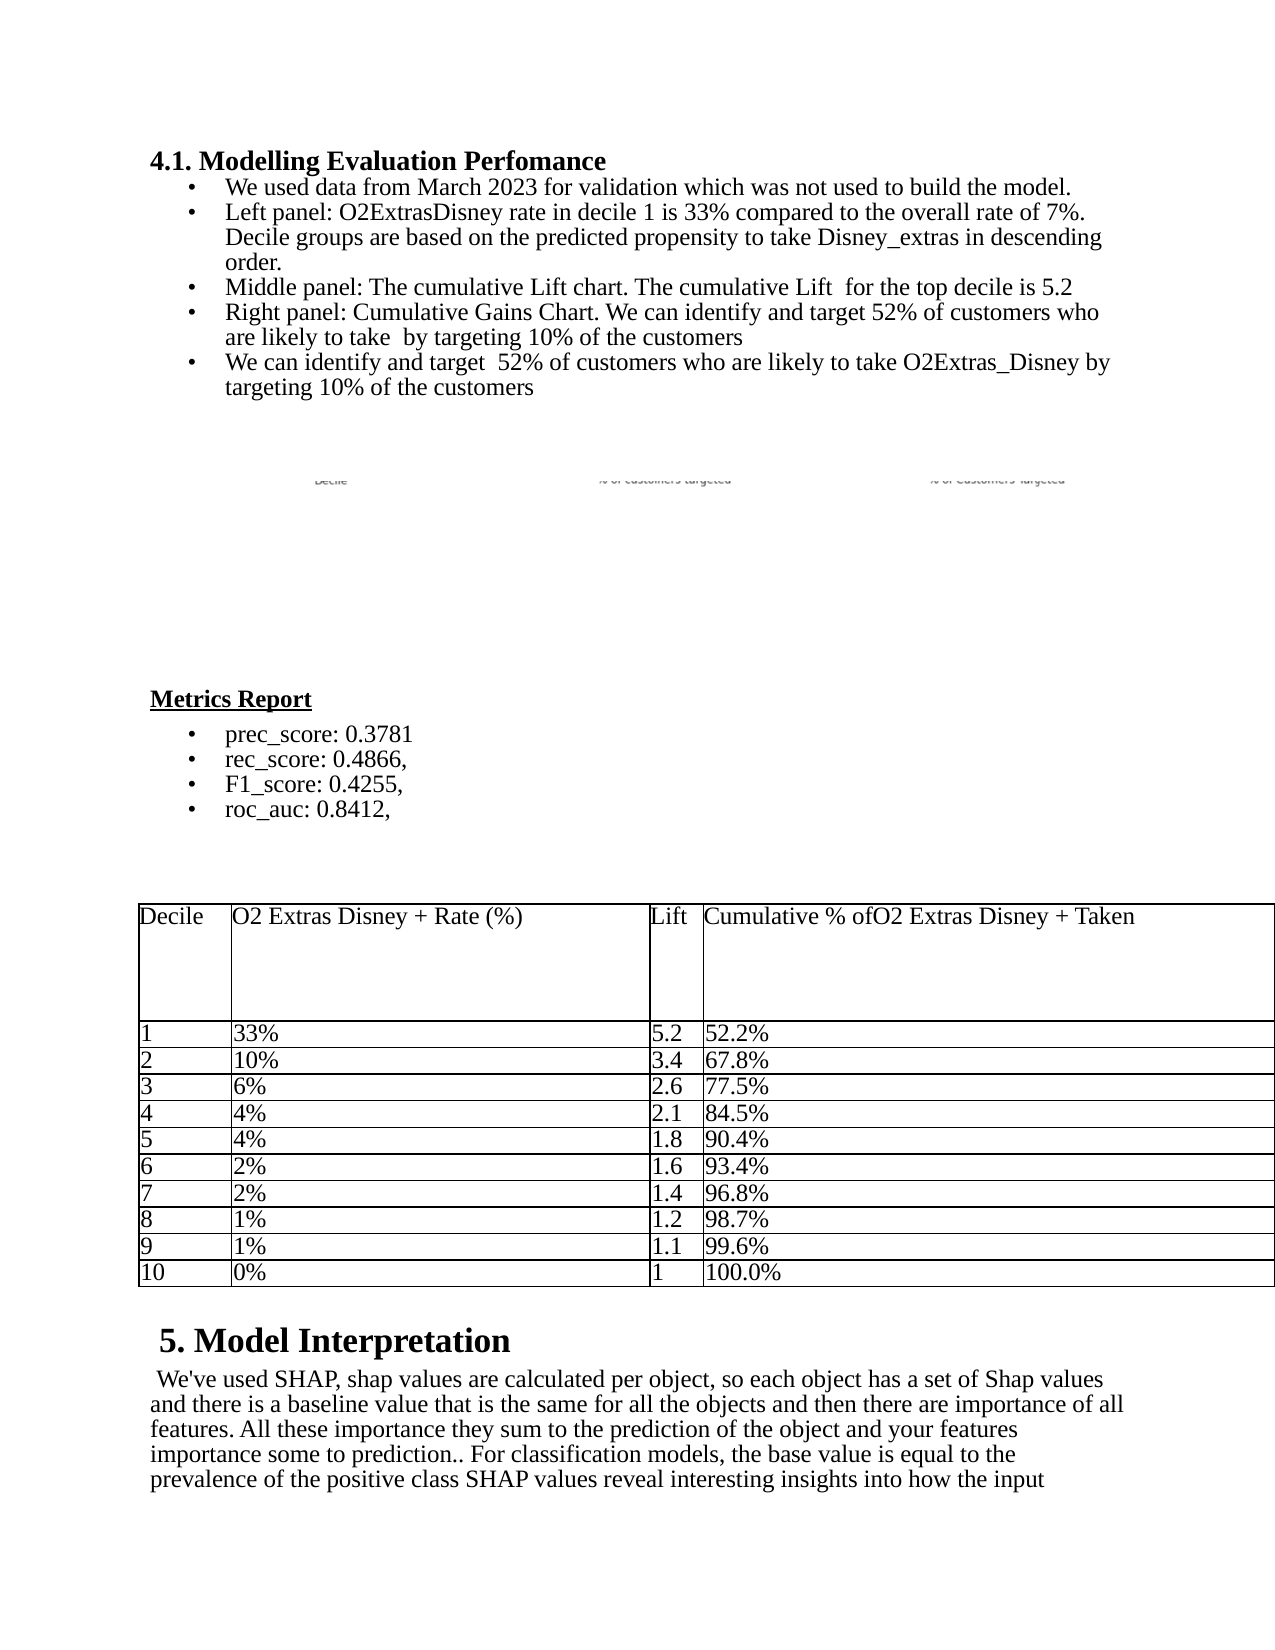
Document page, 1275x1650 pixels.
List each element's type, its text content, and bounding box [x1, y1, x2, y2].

table_cell 33% [232, 1022, 649, 1047]
table_cell 8 [140, 1208, 231, 1233]
table_cell 1.2 [651, 1208, 703, 1233]
table_cell 3 [140, 1075, 231, 1100]
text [150, 1368, 1125, 1493]
table_header Cumulative % ofO2 Extras Disney + Taken [704, 905, 1274, 1020]
table_cell 4% [232, 1128, 649, 1153]
list F1_score: 0.4255, [187, 773, 1125, 798]
table_cell 4% [232, 1101, 649, 1126]
table_cell 98.7% [704, 1208, 1274, 1233]
list rec_score: 0.4866, [187, 748, 1125, 773]
table_cell 2% [232, 1181, 649, 1206]
table_cell 96.8% [704, 1181, 1274, 1206]
table_cell 9 [140, 1234, 231, 1259]
table_cell 6 [140, 1155, 231, 1179]
table_cell 99.6% [704, 1234, 1274, 1259]
table_cell 7 [140, 1181, 231, 1206]
list prec_score: 0.3781 [187, 723, 1125, 748]
text 4.1. Modelling Evaluation Perfomance [150, 150, 1125, 175]
table_cell 100.0% [704, 1261, 1274, 1286]
table_cell 2 [140, 1048, 231, 1073]
table_cell 2.1 [651, 1101, 703, 1126]
table_cell 5.2 [651, 1022, 703, 1047]
table_cell 84.5% [704, 1101, 1274, 1126]
table_cell 4 [140, 1101, 231, 1126]
table_cell 0% [232, 1261, 649, 1286]
table_cell 77.5% [704, 1075, 1274, 1100]
list Middle panel: The cumulative Lift chart. The cumulative Lift for the top decile is 5.2 [187, 275, 1125, 300]
table_cell 52.2% [704, 1022, 1274, 1047]
text 5. Model Interpretation [150, 1332, 1125, 1357]
table_cell 1.8 [651, 1128, 703, 1153]
table_cell 6% [232, 1075, 649, 1100]
list roc_auc: 0.8412, [187, 798, 1125, 823]
table_cell 93.4% [704, 1155, 1274, 1179]
table_cell 1.6 [651, 1155, 703, 1179]
table_cell 90.4% [704, 1128, 1274, 1153]
list We used data from March 2023 for validation which was not used to build the model. [187, 175, 1125, 200]
table_header Decile [140, 905, 231, 1020]
table_cell 10% [232, 1048, 649, 1073]
table_cell 2.6 [651, 1075, 703, 1100]
list Right panel: Cumulative Gains Chart. We can identify and target 52% of customers who are likely to take by targeting 10% of the customers [187, 300, 1125, 350]
table_cell 5 [140, 1128, 231, 1153]
list Left panel: O2ExtrasDisney rate in decile 1 is 33% compared to the overall rate of 7%. Decile groups are based on the predicted propensity to take Disney_extras in descending order. [187, 200, 1125, 275]
table_cell 1.4 [651, 1181, 703, 1206]
table_cell 2% [232, 1155, 649, 1179]
table_cell 1 [651, 1261, 703, 1286]
table_header O2 Extras Disney + Rate (%) [232, 905, 649, 1020]
table_header Lift [651, 905, 703, 1020]
table_cell 10 [140, 1261, 231, 1286]
table_cell 1 [140, 1022, 231, 1047]
table_cell 1% [232, 1234, 649, 1259]
table_cell 3.4 [651, 1048, 703, 1073]
table_cell 1.1 [651, 1234, 703, 1259]
text Metrics Report [150, 687, 1125, 712]
table_cell 67.8% [704, 1048, 1274, 1073]
table_cell 1% [232, 1208, 649, 1233]
list We can identify and target 52% of customers who are likely to take O2Extras_Disney by targeting 10% of the customers [187, 350, 1125, 400]
